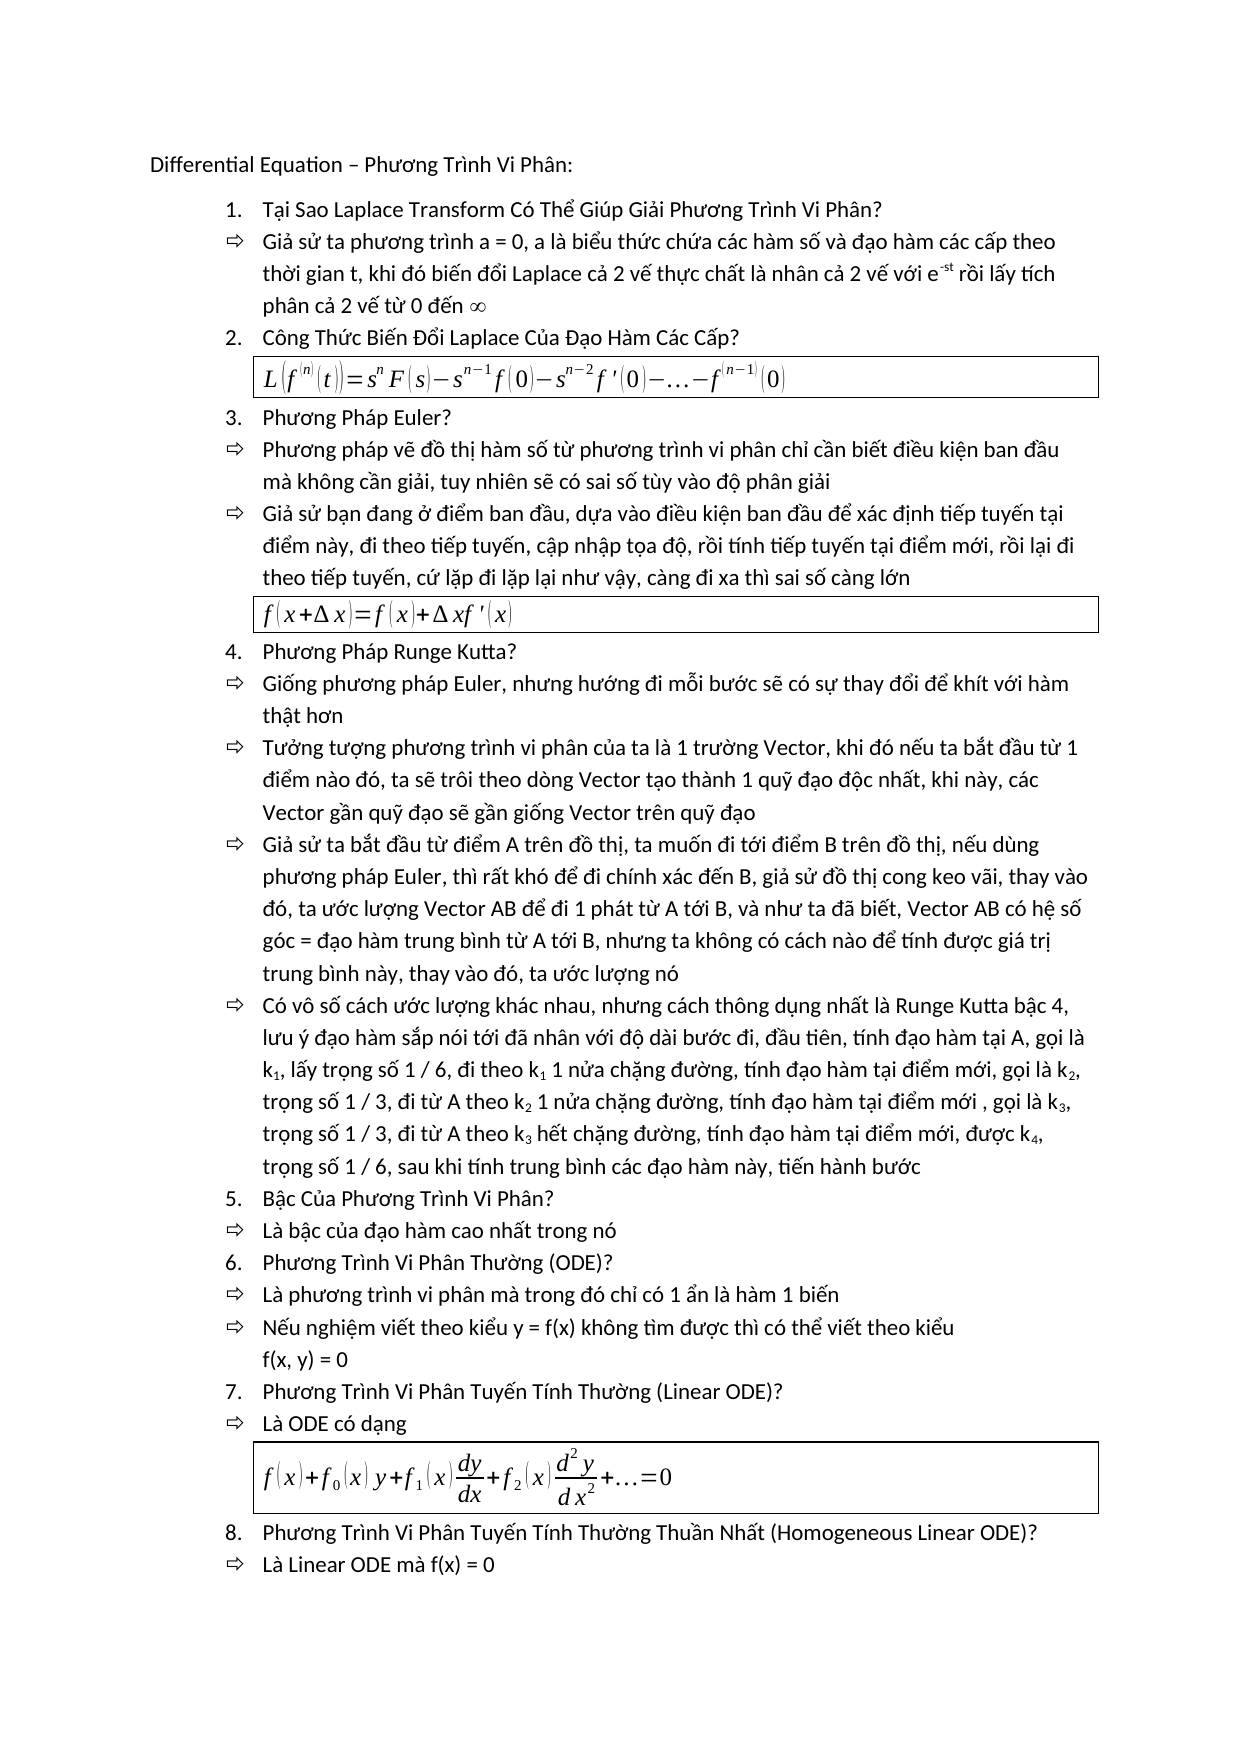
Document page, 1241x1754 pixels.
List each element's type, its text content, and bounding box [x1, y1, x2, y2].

subtitle Differential Equation – Phương Trình Vi Phân: [150, 150, 1090, 178]
list Phương Pháp Euler? [225, 403, 1090, 431]
list Là ODE có dạng [225, 1409, 1090, 1437]
list f(x, y) = 0 [262, 1345, 1090, 1373]
list Phương pháp vẽ đồ thị hàm số từ phương trình vi phân chỉ cần biết điều kiện ban đầu mà không cần giải, tuy nhiên sẽ có sai số tùy vào độ phân giải [225, 435, 1090, 495]
list Phương Trình Vi Phân Tuyến Tính Thường Thuần Nhất (Homogeneous Linear ODE)? [225, 1518, 1090, 1546]
list Phương Pháp Runge Kutta? [225, 637, 1090, 665]
list Có vô số cách ước lượng khác nhau, nhưng cách thông dụng nhất là Runge Kutta bậc 4, lưu ý đạo hàm sắp nói tới đã nhân với độ dài bước đi, đầu tiên, tính đạo hàm tại A, gọi là k1, lấy trọng số 1 / 6, đi theo k1 1 nửa chặng đường, tính đạo hàm tại điểm mới, gọi là k2, trọng số 1 / 3, đi từ A theo k2 1 nửa chặng đường, tính đạo hàm tại điểm mới , gọi là k3, trọng số 1 / 3, đi từ A theo k3 hết chặng đường, tính đạo hàm tại điểm mới, được k4, trọng số 1 / 6, sau khi tính trung bình các đạo hàm này, tiến hành bước [225, 991, 1090, 1180]
list Tại Sao Laplace Transform Có Thể Giúp Giải Phương Trình Vi Phân? [225, 195, 1090, 223]
list Là Linear ODE mà f(x) = 0 [225, 1550, 1090, 1578]
list Bậc Của Phương Trình Vi Phân? [225, 1184, 1090, 1212]
list Tưởng tượng phương trình vi phân của ta là 1 trường Vector, khi đó nếu ta bắt đầu từ 1 điểm nào đó, ta sẽ trôi theo dòng Vector tạo thành 1 quỹ đạo độc nhất, khi này, các Vector gần quỹ đạo sẽ gần giống Vector trên quỹ đạo [225, 733, 1090, 826]
list Phương Trình Vi Phân Tuyến Tính Thường (Linear ODE)? [225, 1377, 1090, 1405]
list Là phương trình vi phân mà trong đó chỉ có 1 ẩn là hàm 1 biến [225, 1281, 1090, 1308]
list Phương Trình Vi Phân Thường (ODE)? [225, 1248, 1090, 1276]
list Giả sử ta bắt đầu từ điểm A trên đồ thị, ta muốn đi tới điểm B trên đồ thị, nếu dùng phương pháp Euler, thì rất khó để đi chính xác đến B, giả sử đồ thị cong keo vãi, thay vào đó, ta ước lượng Vector AB để đi 1 phát từ A tới B, và như ta đã biết, Vector AB có hệ số góc = đạo hàm trung bình từ A tới B, nhưng ta không có cách nào để tính được giá trị trung bình này, thay vào đó, ta ước lượng nó [225, 830, 1090, 987]
list Giống phương pháp Euler, nhưng hướng đi mỗi bước sẽ có sự thay đổi để khít với hàm thật hơn [225, 669, 1090, 729]
list Công Thức Biến Đổi Laplace Của Đạo Hàm Các Cấp? [225, 323, 1090, 351]
list Là bậc của đạo hàm cao nhất trong nó [225, 1216, 1090, 1244]
list Nếu nghiệm viết theo kiểu y = f(x) không tìm được thì có thể viết theo kiểu [225, 1313, 1090, 1341]
